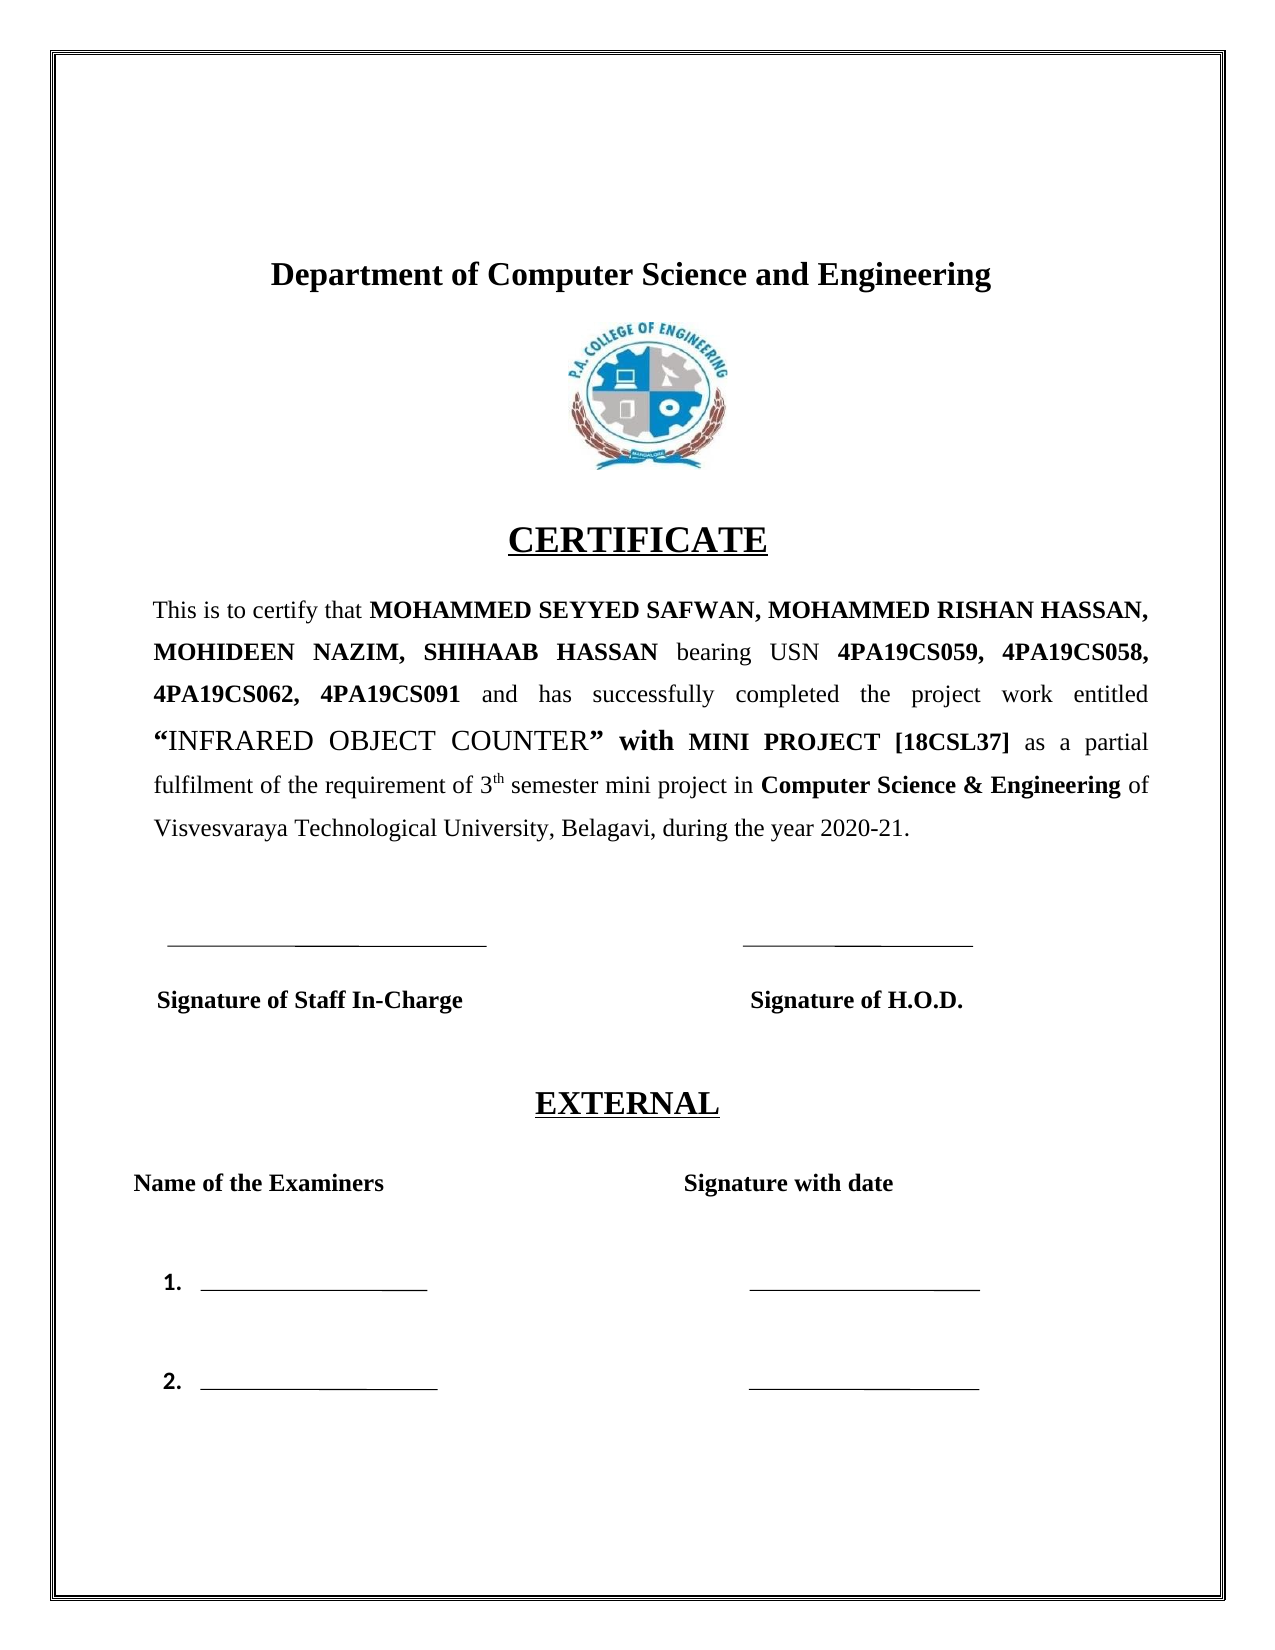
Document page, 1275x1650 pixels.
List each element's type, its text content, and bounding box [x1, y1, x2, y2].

subtitle EXTERNAL [535, 1083, 1149, 1122]
text This is to certify that MOHAMMED SEYYED SAFWAN, MOHAMMED RISHAN HASSAN, MOHIDEEN NAZIM, SHIHAAB HASSAN bearing USN 4PA19CS059, 4PA19CS058, 4PA19CS062, 4PA19CS091 and has successfully completed the project work entitled “INFRARED OBJECT COUNTER” with MINI PROJECT [18CSL37] as a partial fulfilment of the requirement of 3th semester mini project in Computer Science & Engineering of Visvesvaraya Technological University, Belagavi, during the year 2020-21. [152, 595, 1149, 843]
text CERTIFICATE [127, 517, 1149, 560]
text Name of the Examiners Signature with date [126, 1168, 1149, 1197]
picture [568, 322, 728, 470]
subtitle Department of Computer Science and Engineering [229, 254, 1149, 292]
text Signature of Staff In-Charge Signature of H.O.D. [126, 985, 1149, 1014]
